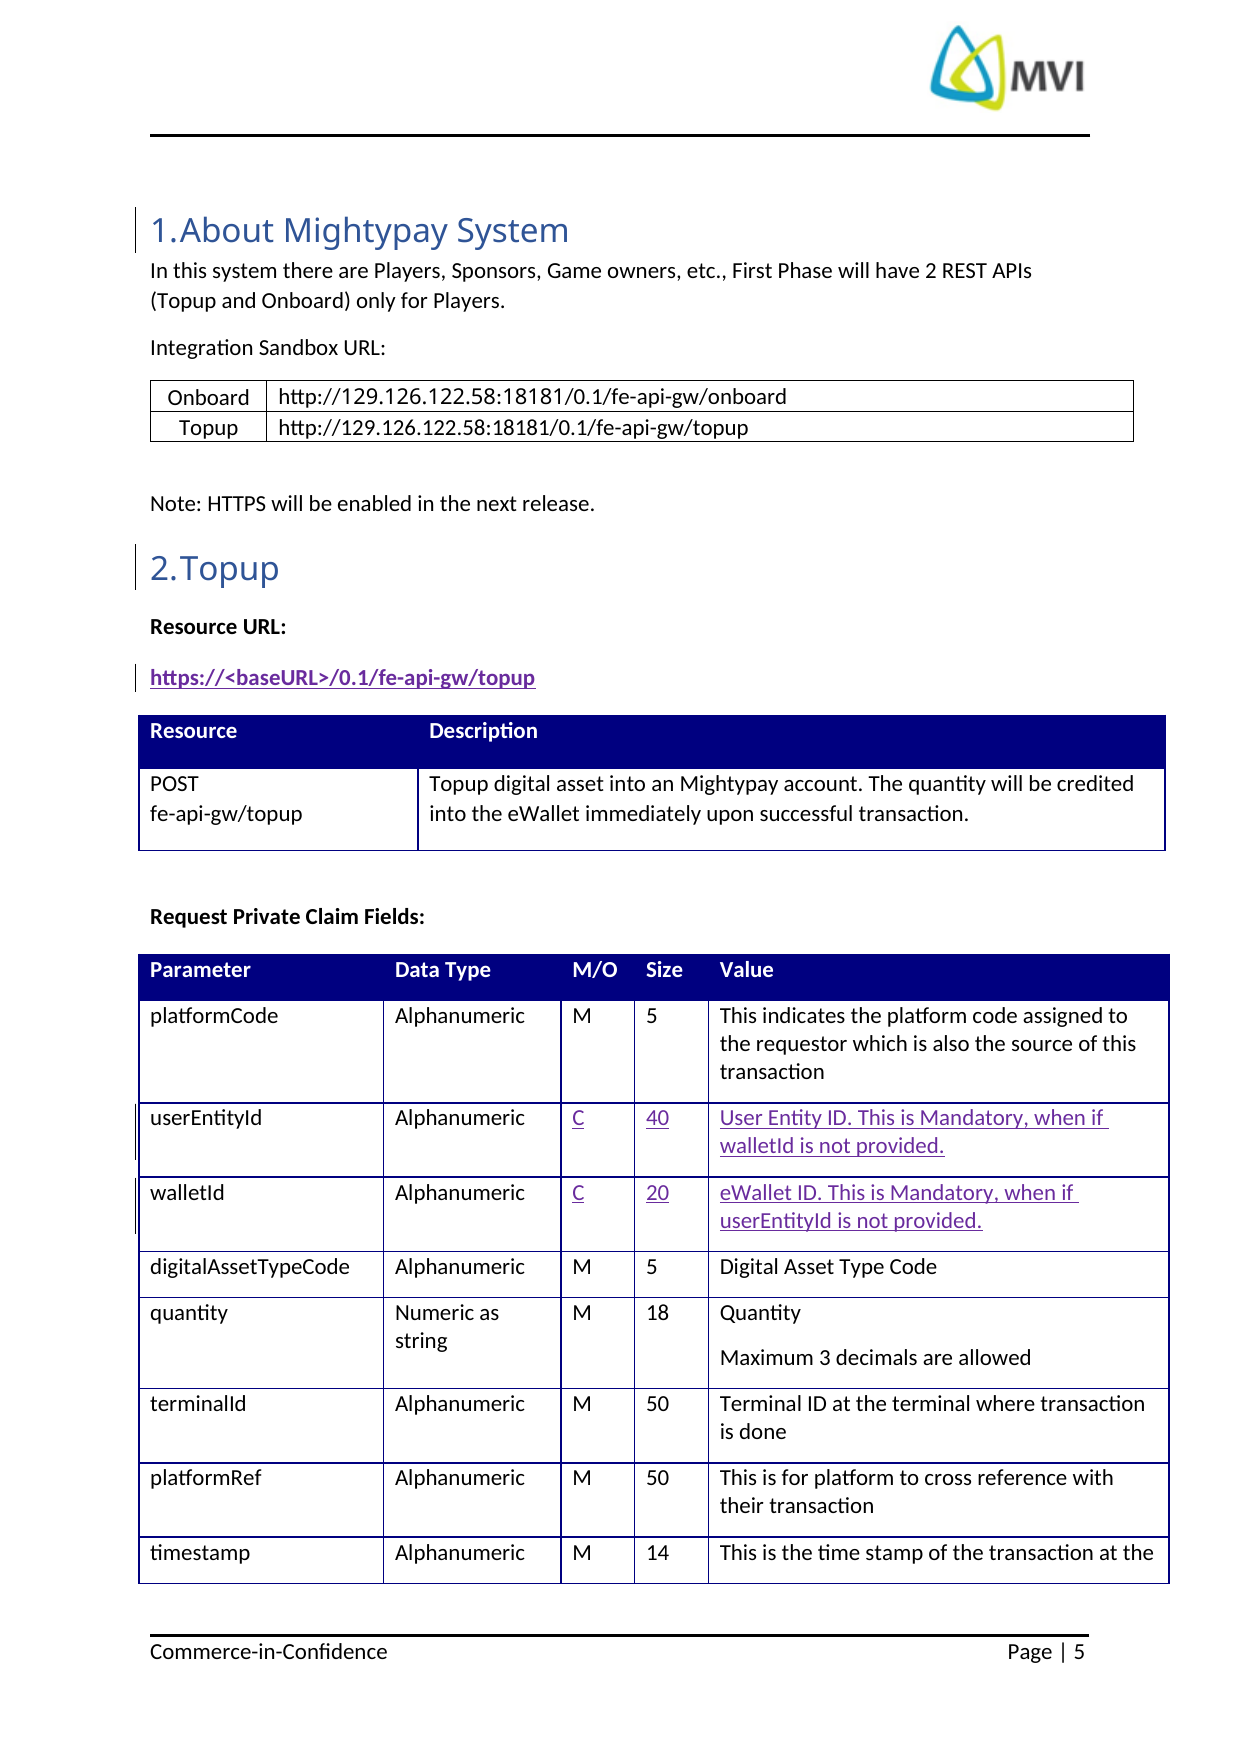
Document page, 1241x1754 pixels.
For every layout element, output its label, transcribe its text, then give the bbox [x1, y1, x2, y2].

table_cell M [562, 1538, 634, 1582]
table_cell platformCode [140, 1001, 383, 1102]
table_cell 5 [635, 1001, 708, 1102]
text Note: HTTPS will be enabled in the next release. [150, 489, 1090, 517]
text In this system there are Players, Sponsors, Game owners, etc., First Phase will have 2 REST APIs (Topup and Onboard) only for Players. [150, 256, 1090, 314]
table_cell Alphanumeric [384, 1252, 560, 1297]
table_cell POST fe-api-gw/topup [140, 769, 417, 850]
table_cell This indicates the platform code assigned to the requestor which is also the source of this transaction [709, 1001, 1168, 1102]
table_header Data Type [384, 955, 560, 1000]
table_cell M [562, 1252, 634, 1297]
table_cell This is for platform to cross reference with their transaction [709, 1464, 1168, 1536]
table_cell timestamp [140, 1538, 383, 1582]
table_cell [562, 1178, 634, 1251]
table_header Size [635, 955, 708, 1000]
table_cell 14 [635, 1538, 708, 1582]
subtitle Topup [150, 544, 1090, 590]
table_cell digitalAssetTypeCode [140, 1252, 383, 1297]
table_cell platformRef [140, 1464, 383, 1536]
table_cell Quantity Maximum 3 decimals are allowed [709, 1298, 1168, 1388]
table_cell 5 [635, 1252, 708, 1297]
text Request Private Claim Fields: [150, 902, 1090, 930]
table_cell walletId [140, 1178, 383, 1251]
table_cell [562, 1104, 634, 1176]
table_header http://129.126.122.58:18181/0.1/fe-api-gw/onboard [267, 381, 1133, 411]
table_cell [635, 1178, 708, 1251]
table_cell Alphanumeric [384, 1001, 560, 1102]
table_cell Alphanumeric [384, 1464, 560, 1536]
subtitle About Mightypay System [150, 207, 1090, 253]
table_cell M [562, 1298, 634, 1388]
table_cell Numeric as string [384, 1298, 560, 1388]
table_cell [709, 1178, 1168, 1251]
table_cell quantity [140, 1298, 383, 1388]
table_header Onboard [151, 381, 266, 411]
table_cell Alphanumeric [384, 1389, 560, 1462]
text Resource URL: [150, 612, 1090, 641]
table_cell Alphanumeric [384, 1538, 560, 1582]
table_header M/O [562, 955, 634, 1000]
table_cell Topup [151, 412, 266, 441]
table_header Description [419, 716, 1164, 767]
table_cell Alphanumeric [384, 1104, 560, 1176]
table_cell Digital Asset Type Code [709, 1252, 1168, 1297]
table_cell http://129.126.122.58:18181/0.1/fe-api-gw/topup [267, 412, 1133, 441]
table_cell M [562, 1001, 634, 1102]
table_header Value [709, 955, 1168, 1000]
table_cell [709, 1538, 1168, 1582]
table_cell Topup digital asset into an Mightypay account. The quantity will be credited into the eWallet immediately upon successful transaction. [419, 769, 1164, 850]
table_cell [635, 1104, 708, 1176]
text https://<baseURL>/0.1/fe-api-gw/topup [150, 663, 1090, 692]
table_cell terminalId [140, 1389, 383, 1462]
table_cell userEntityId [140, 1104, 383, 1176]
text Integration Sandbox URL: [150, 333, 1090, 361]
table_cell M [562, 1464, 634, 1536]
table_header Resource [140, 716, 417, 767]
table_header Parameter [140, 955, 383, 1000]
table_cell M [562, 1389, 634, 1462]
table_cell [709, 1104, 1168, 1176]
table_cell Terminal ID at the terminal where transaction is done [709, 1389, 1168, 1462]
table_cell 50 [635, 1464, 708, 1536]
table_cell Alphanumeric [384, 1178, 560, 1251]
picture [925, 21, 1088, 112]
table_cell 18 [635, 1298, 708, 1388]
table_cell 50 [635, 1389, 708, 1462]
